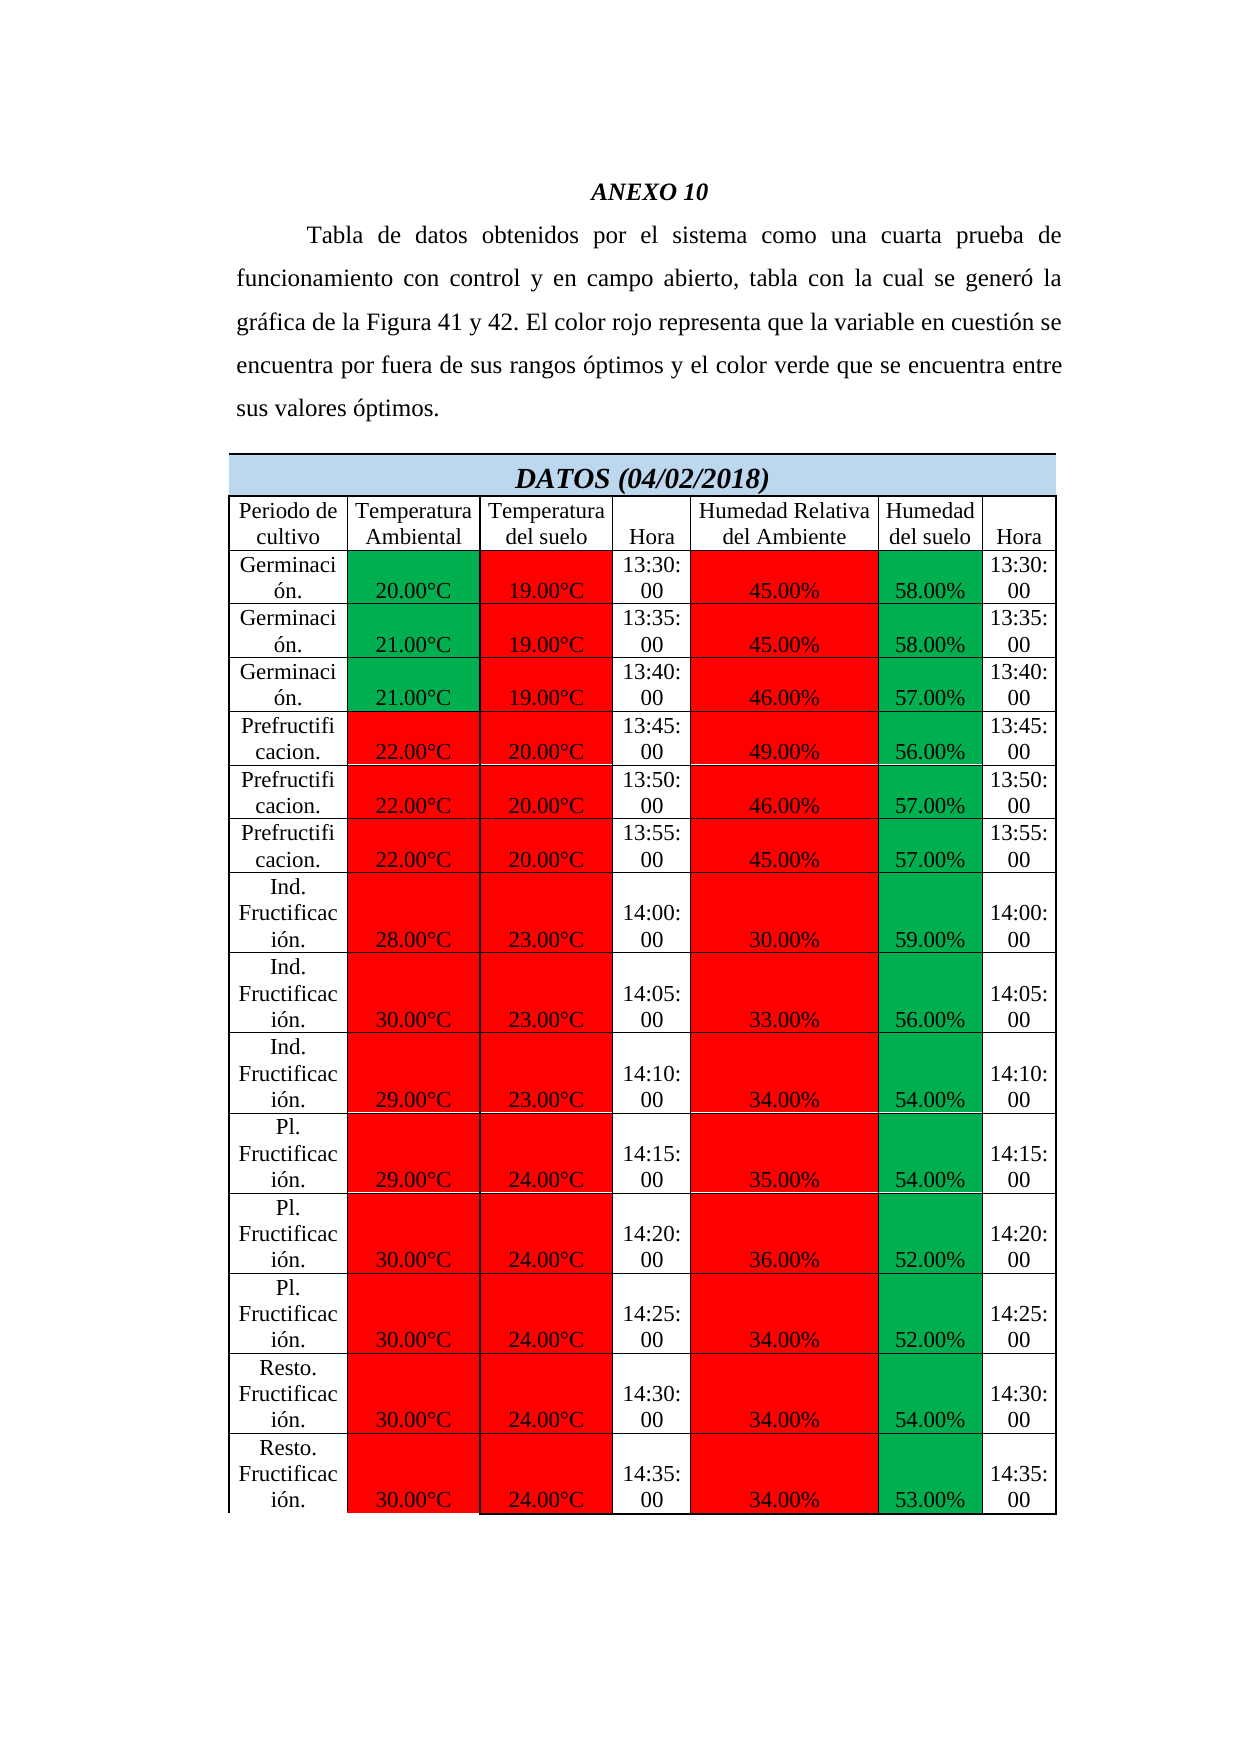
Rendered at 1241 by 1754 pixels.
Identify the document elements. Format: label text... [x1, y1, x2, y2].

table_cell 58.00% [879, 551, 982, 603]
table_cell 19.00°C [481, 551, 612, 603]
table_cell 13:45:00 [613, 712, 690, 764]
table_cell Resto. Fructificación. [230, 1354, 347, 1433]
table_cell 21.00°C [348, 604, 479, 657]
table_cell 13:35:00 [613, 604, 690, 657]
table_cell 19.00°C [481, 658, 612, 711]
table_cell 14:05:00 [613, 953, 690, 1032]
table_cell 24.00°C [481, 1274, 612, 1353]
table_cell 14:35:00 [983, 1434, 1055, 1513]
table_cell 57.00% [879, 658, 982, 711]
table_cell 34.00% [691, 1274, 878, 1353]
table_cell 14:25:00 [983, 1274, 1055, 1353]
table_cell Hora [983, 497, 1055, 549]
table_cell Germinación. [230, 551, 347, 603]
table_cell 56.00% [879, 953, 982, 1032]
table_cell 13:40:00 [613, 658, 690, 711]
table_cell 14:10:00 [983, 1033, 1055, 1112]
table_cell 13:40:00 [983, 658, 1055, 711]
table_cell 14:05:00 [983, 953, 1055, 1032]
table_cell Germinación. [230, 604, 347, 657]
table_cell 20.00°C [481, 819, 612, 872]
table_cell 22.00°C [348, 819, 479, 872]
table_cell 59.00% [879, 873, 982, 952]
table_cell 13:55:00 [983, 819, 1055, 872]
table_cell 30.00°C [348, 1194, 479, 1273]
subtitle ANEXO 10 [236, 177, 1063, 206]
table_cell Humedad del suelo [879, 497, 982, 549]
table_cell 52.00% [879, 1274, 982, 1353]
table_cell 54.00% [879, 1033, 982, 1112]
table_cell 56.00% [879, 712, 982, 764]
table_cell 14:10:00 [613, 1033, 690, 1112]
table_cell 57.00% [879, 819, 982, 872]
table_cell 22.00°C [348, 766, 479, 818]
table_cell 13:50:00 [613, 766, 690, 818]
table_cell Ind. Fructificación. [230, 1033, 347, 1112]
table_cell 13:35:00 [983, 604, 1055, 657]
table_cell 24.00°C [481, 1354, 612, 1433]
table_cell 20.00°C [481, 712, 612, 764]
table_cell 14:00:00 [613, 873, 690, 952]
table_cell 14:30:00 [613, 1354, 690, 1433]
table_cell 34.00% [691, 1033, 878, 1112]
table_cell 34.00% [691, 1434, 878, 1513]
table_cell 24.00°C [481, 1434, 612, 1513]
table_cell 36.00% [691, 1194, 878, 1273]
table_cell 14:35:00 [613, 1434, 690, 1513]
table_cell Ind. Fructificación. [230, 873, 347, 952]
table_cell 54.00% [879, 1114, 982, 1192]
table_cell 46.00% [691, 766, 878, 818]
table_cell 24.00°C [481, 1114, 612, 1192]
table_cell 54.00% [879, 1354, 982, 1433]
table_cell 13:30:00 [613, 551, 690, 603]
table_cell 30.00°C [348, 1354, 479, 1433]
table_cell Pl. Fructificación. [230, 1194, 347, 1273]
table_cell Resto. Fructificación. [230, 1434, 347, 1513]
table_cell Ind. Fructificación. [230, 953, 347, 1032]
table_cell 33.00% [691, 953, 878, 1032]
table_cell Prefructificacion. [230, 766, 347, 818]
table_cell 28.00°C [348, 873, 479, 952]
table_cell 21.00°C [348, 658, 479, 711]
table_cell 30.00°C [348, 953, 479, 1032]
table_cell 45.00% [691, 604, 878, 657]
table_cell 52.00% [879, 1194, 982, 1273]
table_cell 35.00% [691, 1114, 878, 1192]
table_cell 34.00% [691, 1354, 878, 1433]
table_cell 23.00°C [481, 1033, 612, 1112]
table_header DATOS (04/02/2018) [229, 455, 1056, 495]
table_cell 24.00°C [481, 1194, 612, 1273]
text Tabla de datos obtenidos por el sistema como una cuarta prueba de funcionamiento con control y en campo abierto, tabla con la cual se generó la gráfica de la Figura 41 y 42. El color rojo representa que la variable en cuestión se encuentra por fuera de sus rangos óptimos y el color verde que se encuentra entre sus valores óptimos. [236, 220, 1063, 422]
table_cell 20.00°C [481, 766, 612, 818]
table_cell 23.00°C [481, 953, 612, 1032]
table_cell 14:00:00 [983, 873, 1055, 952]
table_cell 45.00% [691, 551, 878, 603]
table_cell Humedad Relativa del Ambiente [691, 497, 878, 549]
table_cell Temperatura del suelo [481, 497, 612, 549]
table_cell Prefructificacion. [230, 712, 347, 764]
table_cell Germinación. [230, 658, 347, 711]
table_cell 14:25:00 [613, 1274, 690, 1353]
table_cell 13:50:00 [983, 766, 1055, 818]
table_cell 58.00% [879, 604, 982, 657]
table_cell 46.00% [691, 658, 878, 711]
table_cell 13:55:00 [613, 819, 690, 872]
table_cell 29.00°C [348, 1033, 479, 1112]
table_cell 29.00°C [348, 1114, 479, 1192]
table_cell Pl. Fructificación. [230, 1114, 347, 1192]
table_cell 19.00°C [481, 604, 612, 657]
table_cell 30.00% [691, 873, 878, 952]
table_cell Pl. Fructificación. [230, 1274, 347, 1353]
table_cell Hora [613, 497, 690, 549]
table_cell 14:30:00 [983, 1354, 1055, 1433]
table_cell 13:45:00 [983, 712, 1055, 764]
table_cell 13:30:00 [983, 551, 1055, 603]
table_cell Temperatura Ambiental [348, 497, 479, 549]
table_cell 20.00°C [348, 551, 479, 603]
table_cell 49.00% [691, 712, 878, 764]
table_cell 30.00°C [348, 1274, 479, 1353]
table_cell 14:15:00 [983, 1114, 1055, 1192]
table_cell 57.00% [879, 766, 982, 818]
table_cell 14:20:00 [983, 1194, 1055, 1273]
table_cell 53.00% [879, 1434, 982, 1513]
table_cell Periodo de cultivo [230, 497, 347, 549]
table_cell Prefructificacion. [230, 819, 347, 872]
table_cell 22.00°C [348, 712, 479, 764]
table_cell 45.00% [691, 819, 878, 872]
table_cell 23.00°C [481, 873, 612, 952]
table_cell 14:15:00 [613, 1114, 690, 1192]
table_cell 30.00°C [347, 1434, 479, 1513]
table_cell 14:20:00 [613, 1194, 690, 1273]
